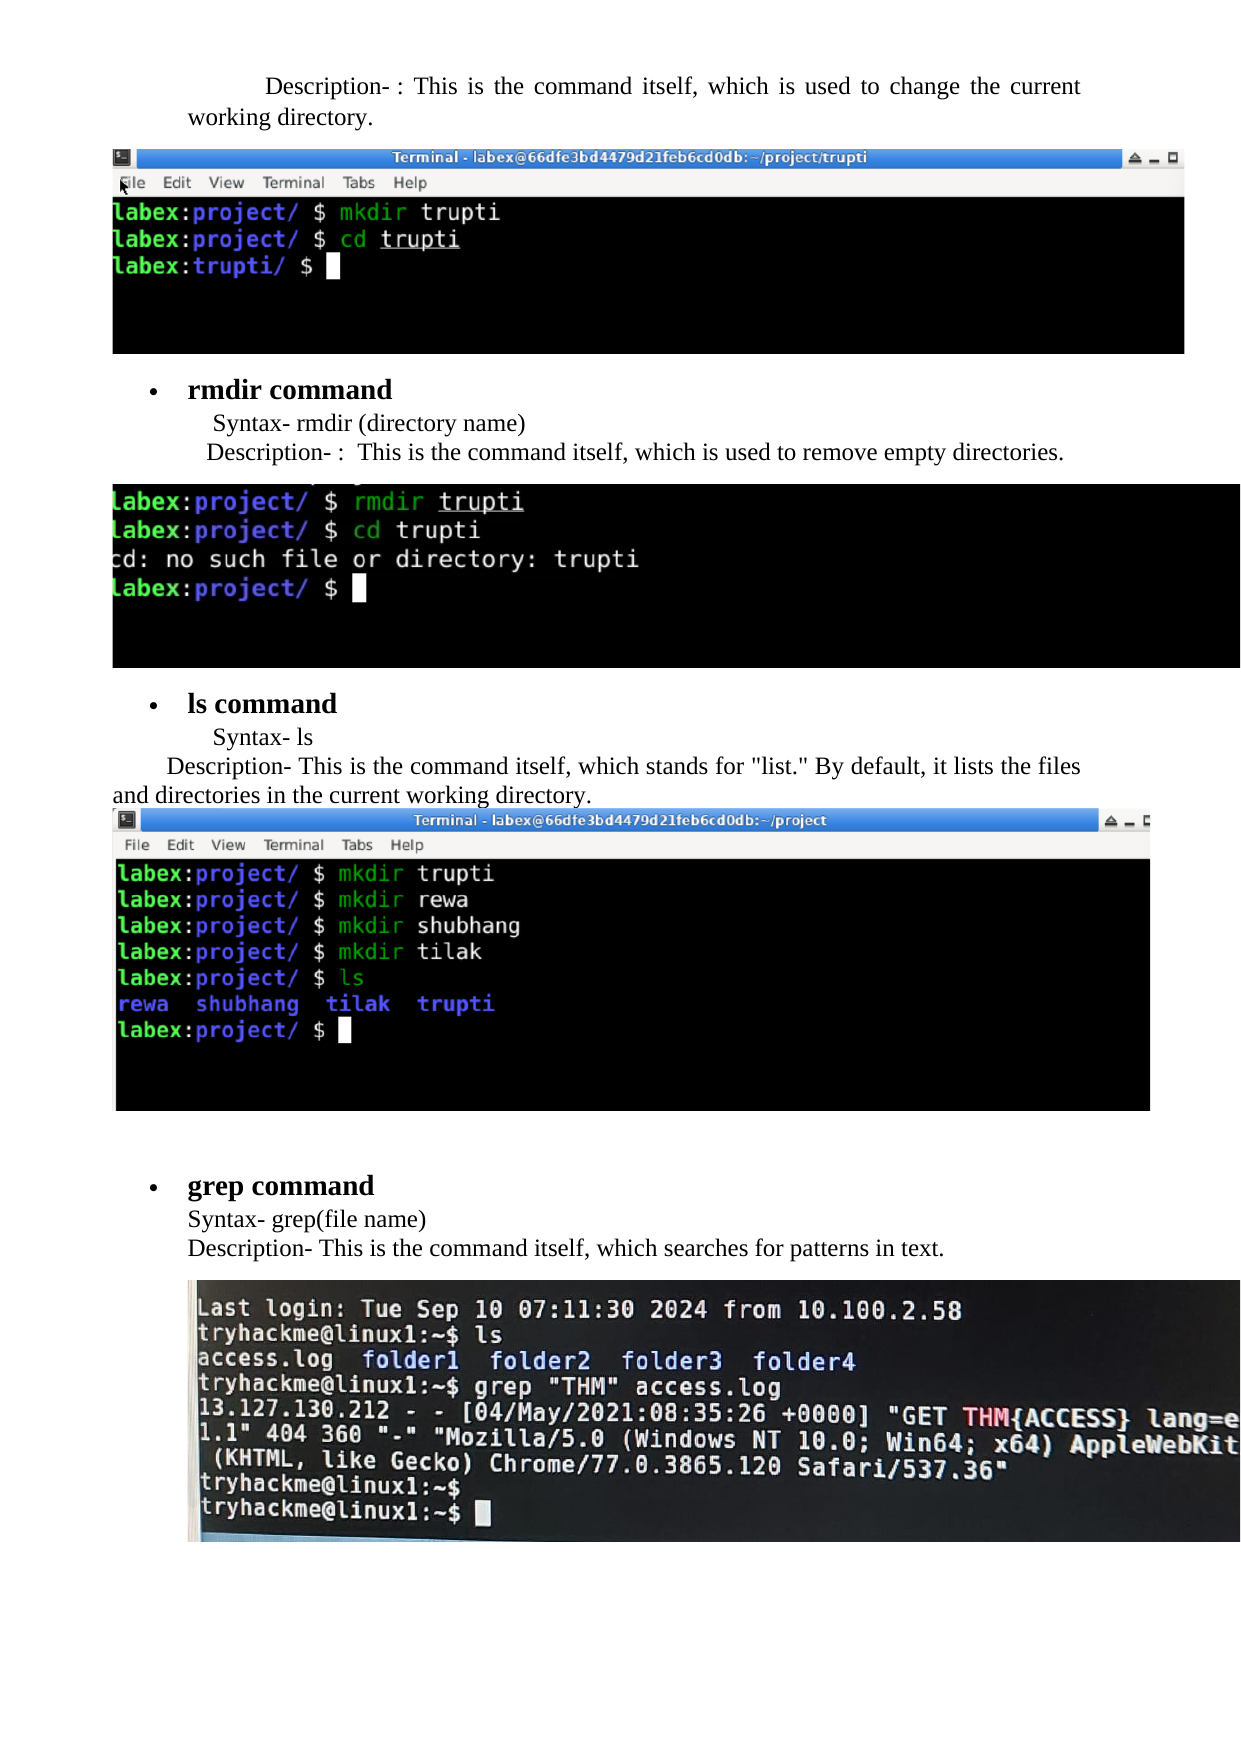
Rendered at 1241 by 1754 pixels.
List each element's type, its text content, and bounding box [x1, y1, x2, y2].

list Syntax- ls [112, 722, 1082, 751]
picture [112, 149, 1185, 354]
text Description- This is the command itself, which stands for "list." By default, it lists the files and directories in the current working directory. [112, 751, 1082, 808]
list ls command [150, 686, 1082, 720]
list Syntax- grep(file name) [112, 1204, 1082, 1233]
list rmdir command [150, 372, 1082, 406]
list grep command [150, 1168, 1082, 1202]
text Description- : This is the command itself, which is used to remove empty directories. [187, 437, 1082, 466]
text Description- This is the command itself, which searches for patterns in text. [112, 1233, 1082, 1262]
picture [112, 808, 1150, 1111]
list Syntax- rmdir (directory name) [112, 408, 1082, 437]
text Description- : This is the command itself, which is used to change the current working directory. [187, 71, 1082, 131]
picture [187, 1280, 1241, 1542]
picture [112, 484, 1241, 668]
